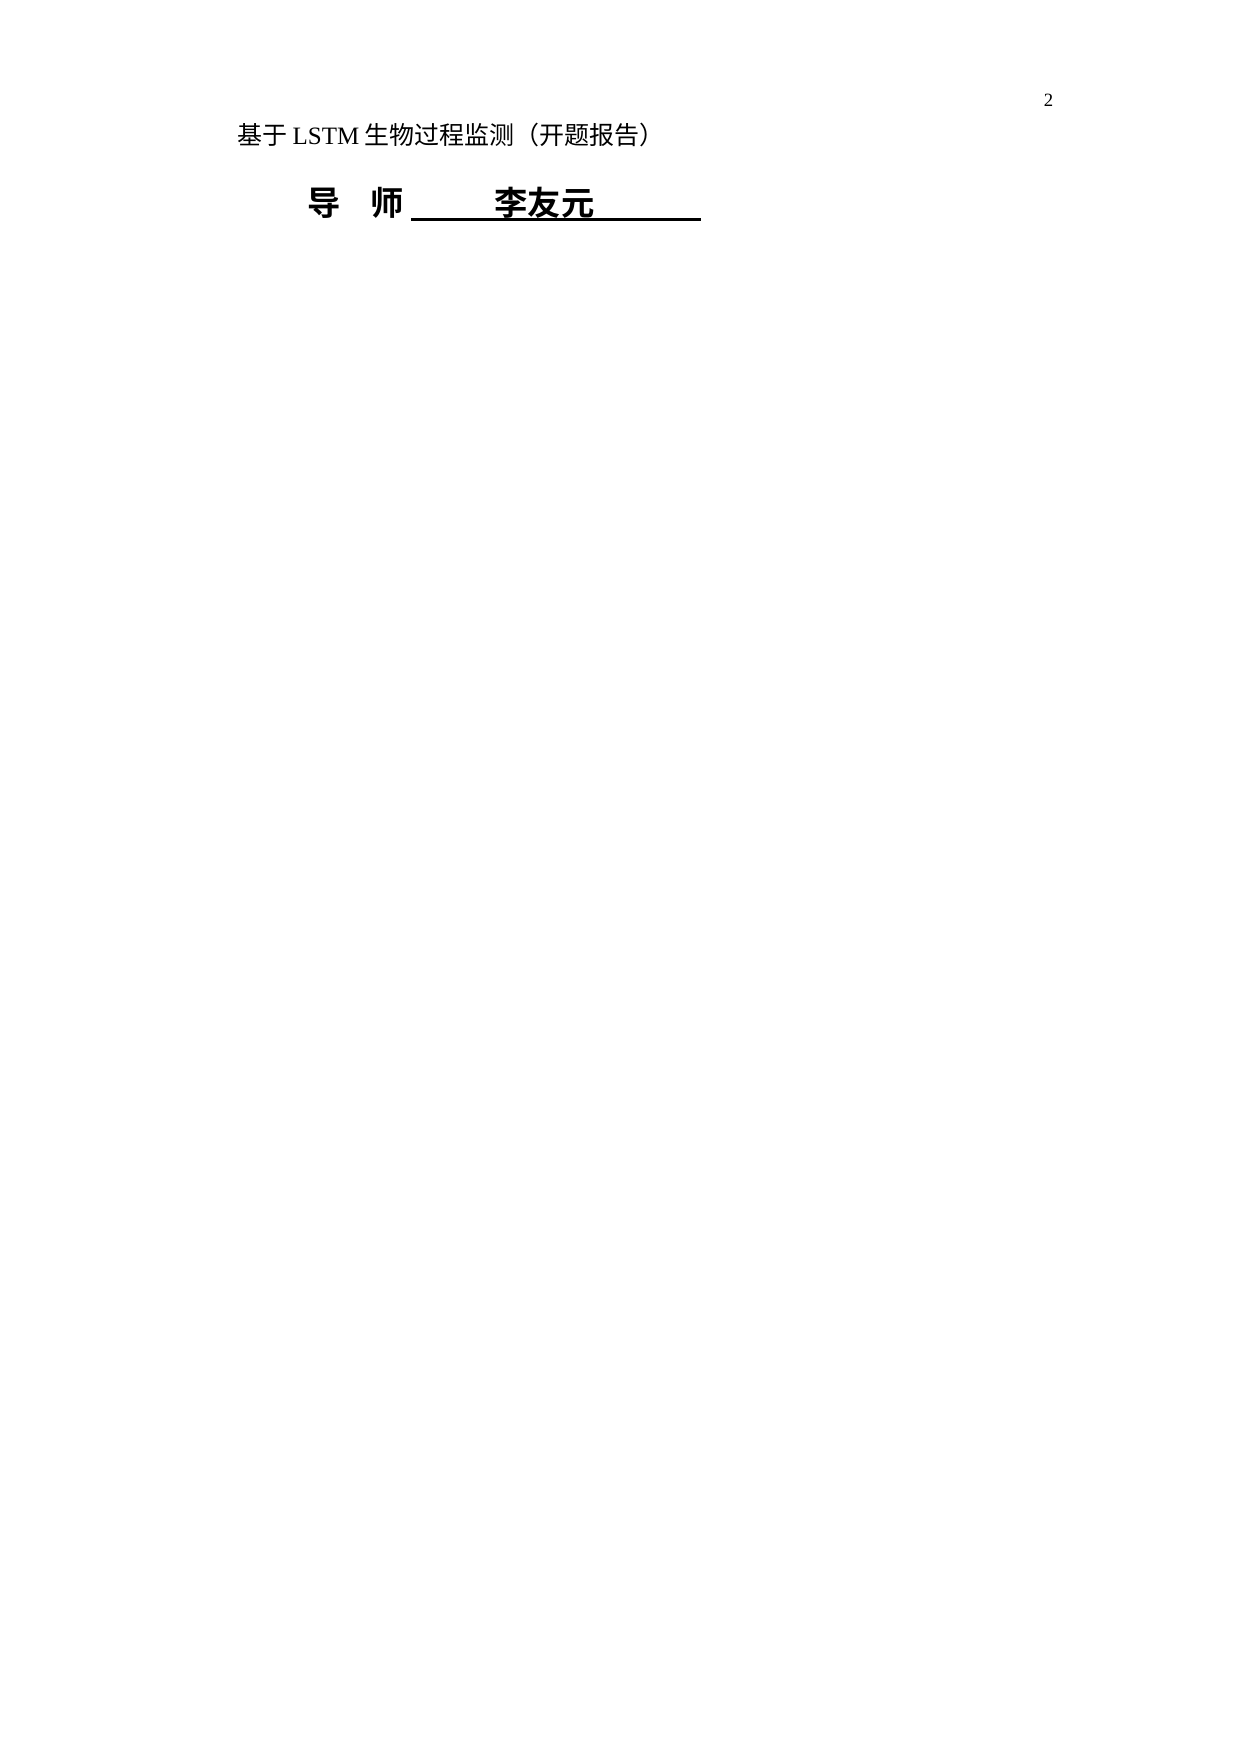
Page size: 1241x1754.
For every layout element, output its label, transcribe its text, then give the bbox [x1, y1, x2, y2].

text 导 师 李友元 [187, 167, 1053, 235]
